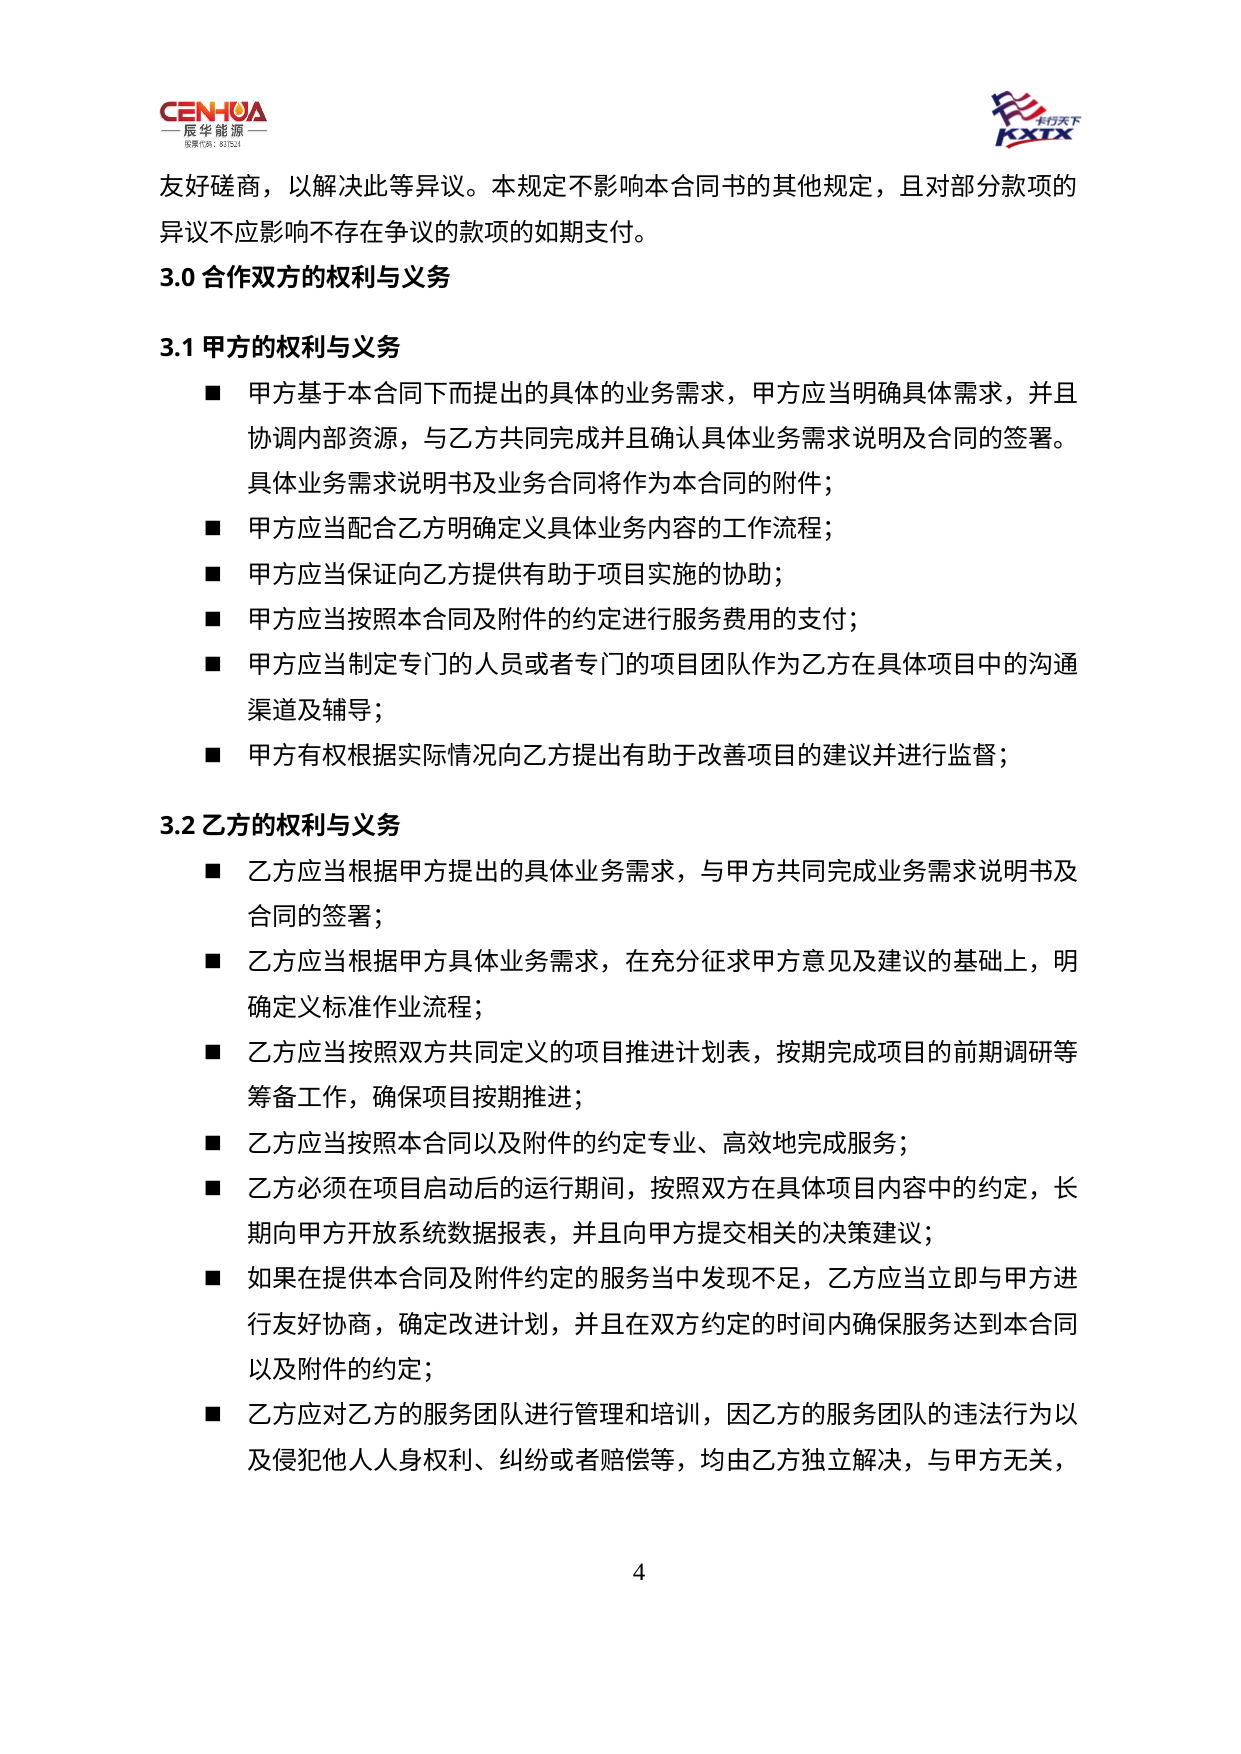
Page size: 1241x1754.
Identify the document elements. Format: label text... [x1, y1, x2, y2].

list 乙方应当按照双方共同定义的项目推进计划表，按期完成项目的前期调研等筹备工作，确保项目按期推进； [203, 1028, 1081, 1118]
list 乙方必须在项目启动后的运行期间，按照双方在具体项目内容中的约定，长期向甲方开放系统数据报表，并且向甲方提交相关的决策建议； [203, 1164, 1081, 1254]
list 甲方应当按照本合同及附件的约定进行服务费用的支付； [203, 595, 1081, 640]
text 3.2 乙方的权利与义务 [159, 801, 1081, 847]
text 3.1 甲方的权利与义务 [159, 323, 1081, 368]
list 甲方基于本合同下而提出的具体的业务需求，甲方应当明确具体需求，并且协调内部资源，与乙方共同完成并且确认具体业务需求说明及合同的签署。具体业务需求说明书及业务合同将作为本合同的附件； [203, 368, 1081, 504]
list 乙方应当按照本合同以及附件的约定专业、高效地完成服务； [203, 1118, 1081, 1164]
picture [990, 91, 1082, 149]
list 乙方应当根据甲方具体业务需求，在充分征求甲方意见及建议的基础上，明确定义标准作业流程； [203, 937, 1081, 1028]
list 甲方应当保证向乙方提供有助于项目实施的协助； [203, 550, 1081, 595]
list 乙方应对乙方的服务团队进行管理和培训，因乙方的服务团队的违法行为以及侵犯他人人身权利、纠纷或者赔偿等，均由乙方独立解决，与甲方无关，并不影响整个项目的正常运营； [203, 1390, 1081, 1481]
picture [159, 101, 267, 149]
list 乙方应当根据甲方提出的具体业务需求，与甲方共同完成业务需求说明书及合同的签署； [203, 847, 1081, 937]
list 如果在提供本合同及附件约定的服务当中发现不足，乙方应当立即与甲方进行友好协商，确定改进计划，并且在双方约定的时间内确保服务达到本合同以及附件的约定； [203, 1254, 1081, 1390]
list 甲方应当配合乙方明确定义具体业务内容的工作流程； [203, 504, 1081, 550]
list 甲方有权根据实际情况向乙方提出有助于改善项目的建议并进行监督； [203, 731, 1081, 776]
list 甲方应当制定专门的人员或者专门的项目团队作为乙方在具体项目中的沟通渠道及辅导； [203, 640, 1081, 731]
text 如果甲方对于乙方出具发票的相关费用的部分款项有异议，应当在收到发票后的十五个工作日内向乙方书面提出等异议。双方应当立即就甲方所异议的款项进行友好磋商，以解决此等异议。本规定不影响本合同书的其他规定，且对部分款项的异议不应影响不存在争议的款项的如期支付。 [159, 162, 1081, 253]
text 3.0 合作双方的权利与义务 [159, 253, 1081, 298]
